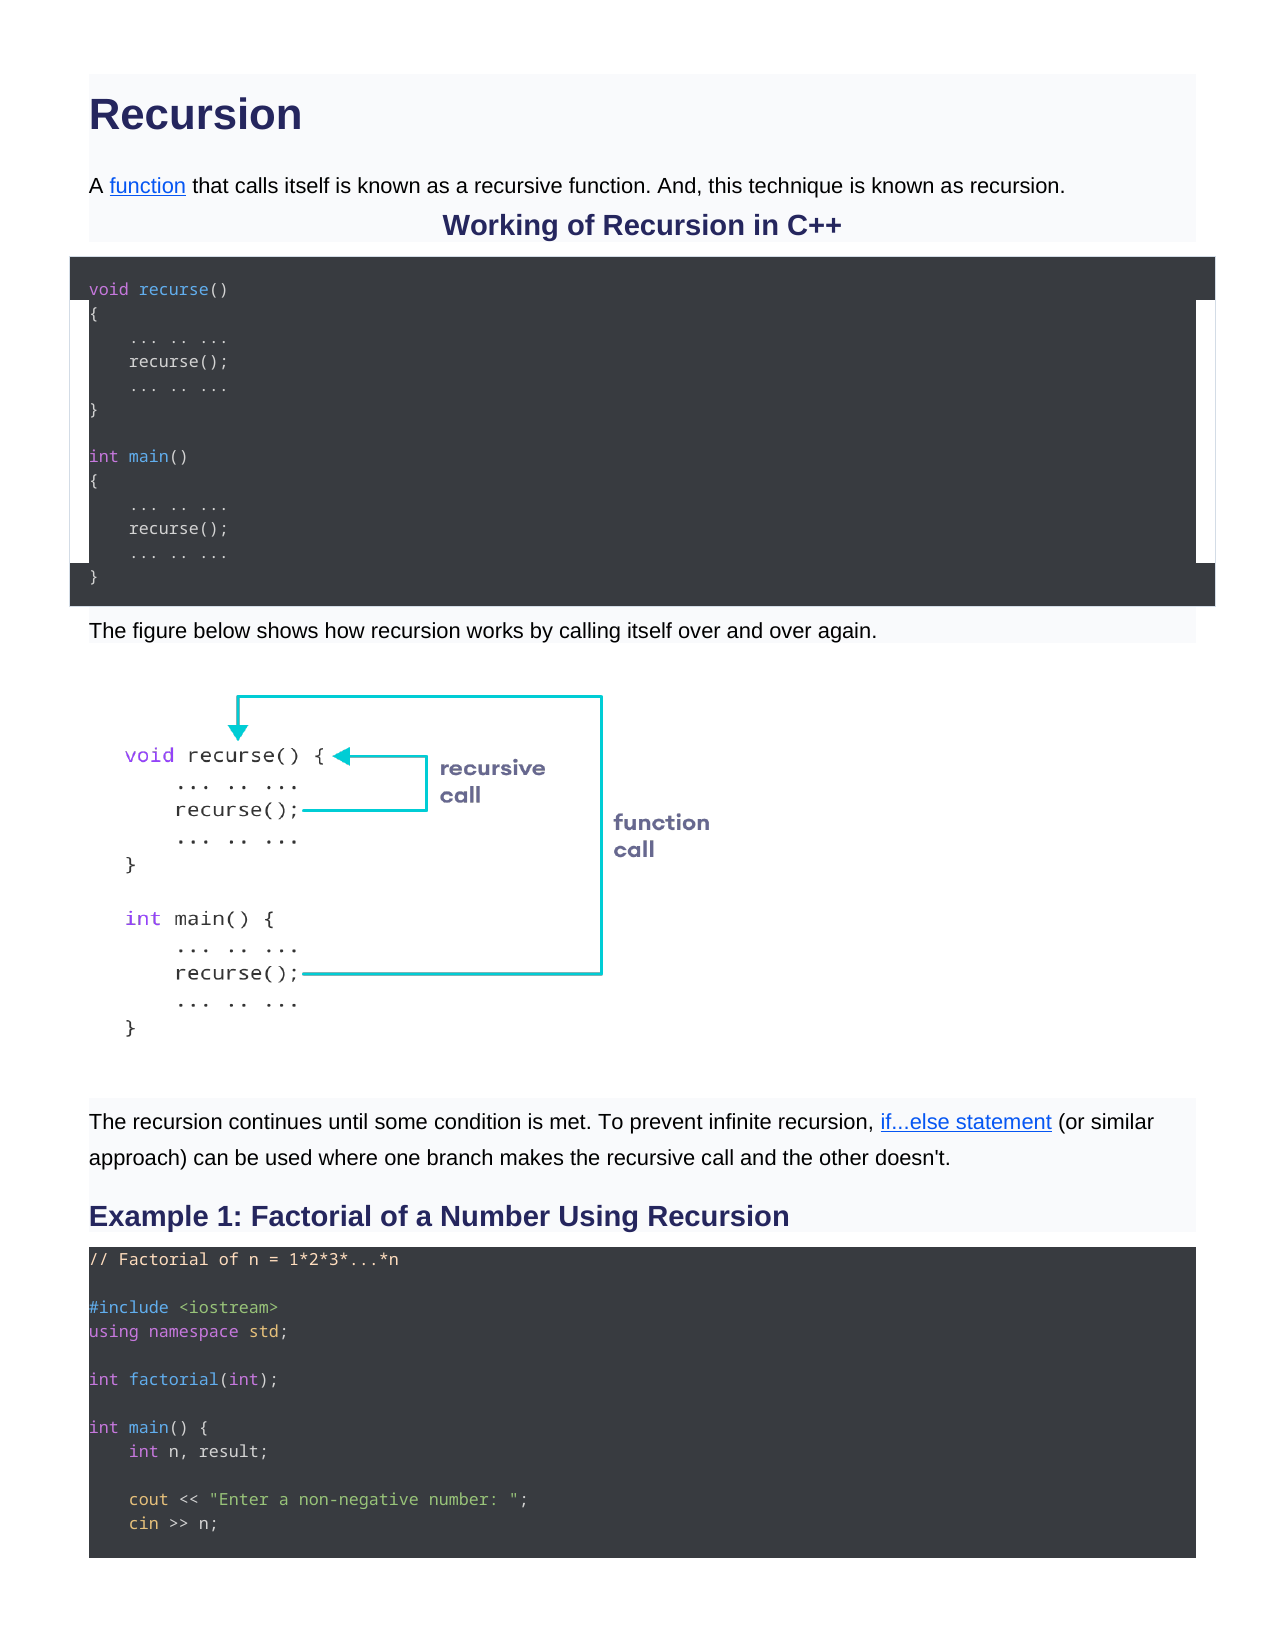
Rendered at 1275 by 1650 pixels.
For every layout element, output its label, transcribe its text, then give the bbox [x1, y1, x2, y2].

text using namespace std; [89, 1319, 1196, 1343]
text } [70, 544, 1215, 606]
text The recursion continues until some condition is met. To prevent infinite recursion, if...else statement (or similar approach) can be used where one branch makes the recursive call and the other doesn't. [89, 1098, 1196, 1170]
subtitle Example 1: Factorial of a Number Using Recursion [89, 1189, 1196, 1232]
text cin >> n; [89, 1510, 1196, 1534]
text // Factorial of n = 1*2*3*...*n [89, 1247, 1196, 1271]
text void recurse() [70, 257, 1215, 300]
text } [89, 396, 1196, 420]
text { [89, 468, 1196, 492]
text ... .. ... [89, 324, 1196, 348]
text { [89, 300, 1196, 324]
subtitle Working of Recursion in C++ [89, 199, 1196, 242]
text int main() { [89, 1414, 1196, 1438]
picture [88, 662, 746, 1073]
text ... .. ... [89, 372, 1196, 396]
text int factorial(int); [89, 1367, 1196, 1391]
text recurse(); [89, 348, 1196, 372]
text ... .. ... [89, 492, 1196, 516]
text The figure below shows how recursion works by calling itself over and over again. [89, 607, 1196, 643]
text recurse(); [89, 516, 1196, 539]
text int n, result; [89, 1438, 1196, 1462]
text #include <iostream> [89, 1295, 1196, 1319]
text cout << "Enter a non-negative number: "; [89, 1486, 1196, 1510]
text A function that calls itself is known as a recursive function. And, this technique is known as recursion. [89, 163, 1196, 199]
text int main() [89, 444, 1196, 468]
text Recursion [89, 74, 1196, 139]
